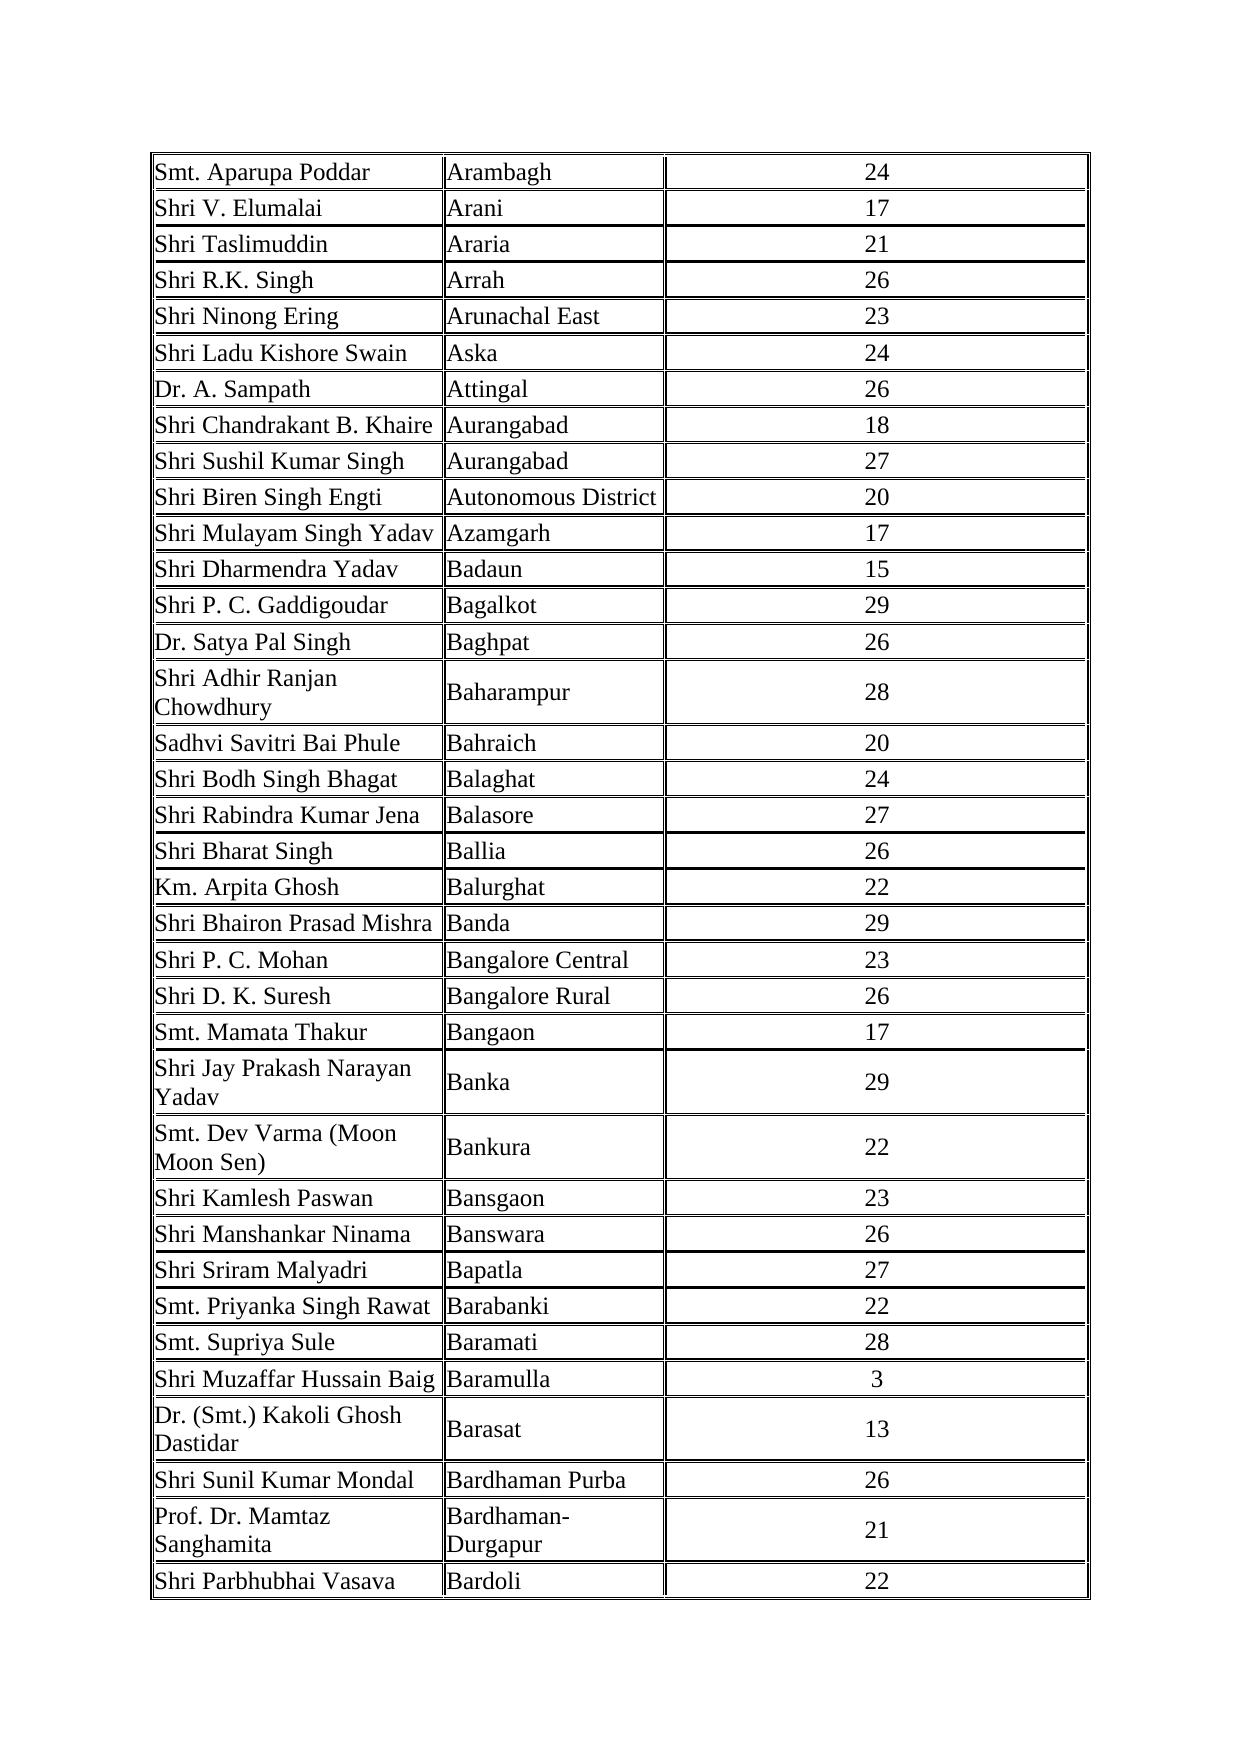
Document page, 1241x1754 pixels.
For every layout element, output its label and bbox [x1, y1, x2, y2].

table_header [152, 153, 1090, 1599]
